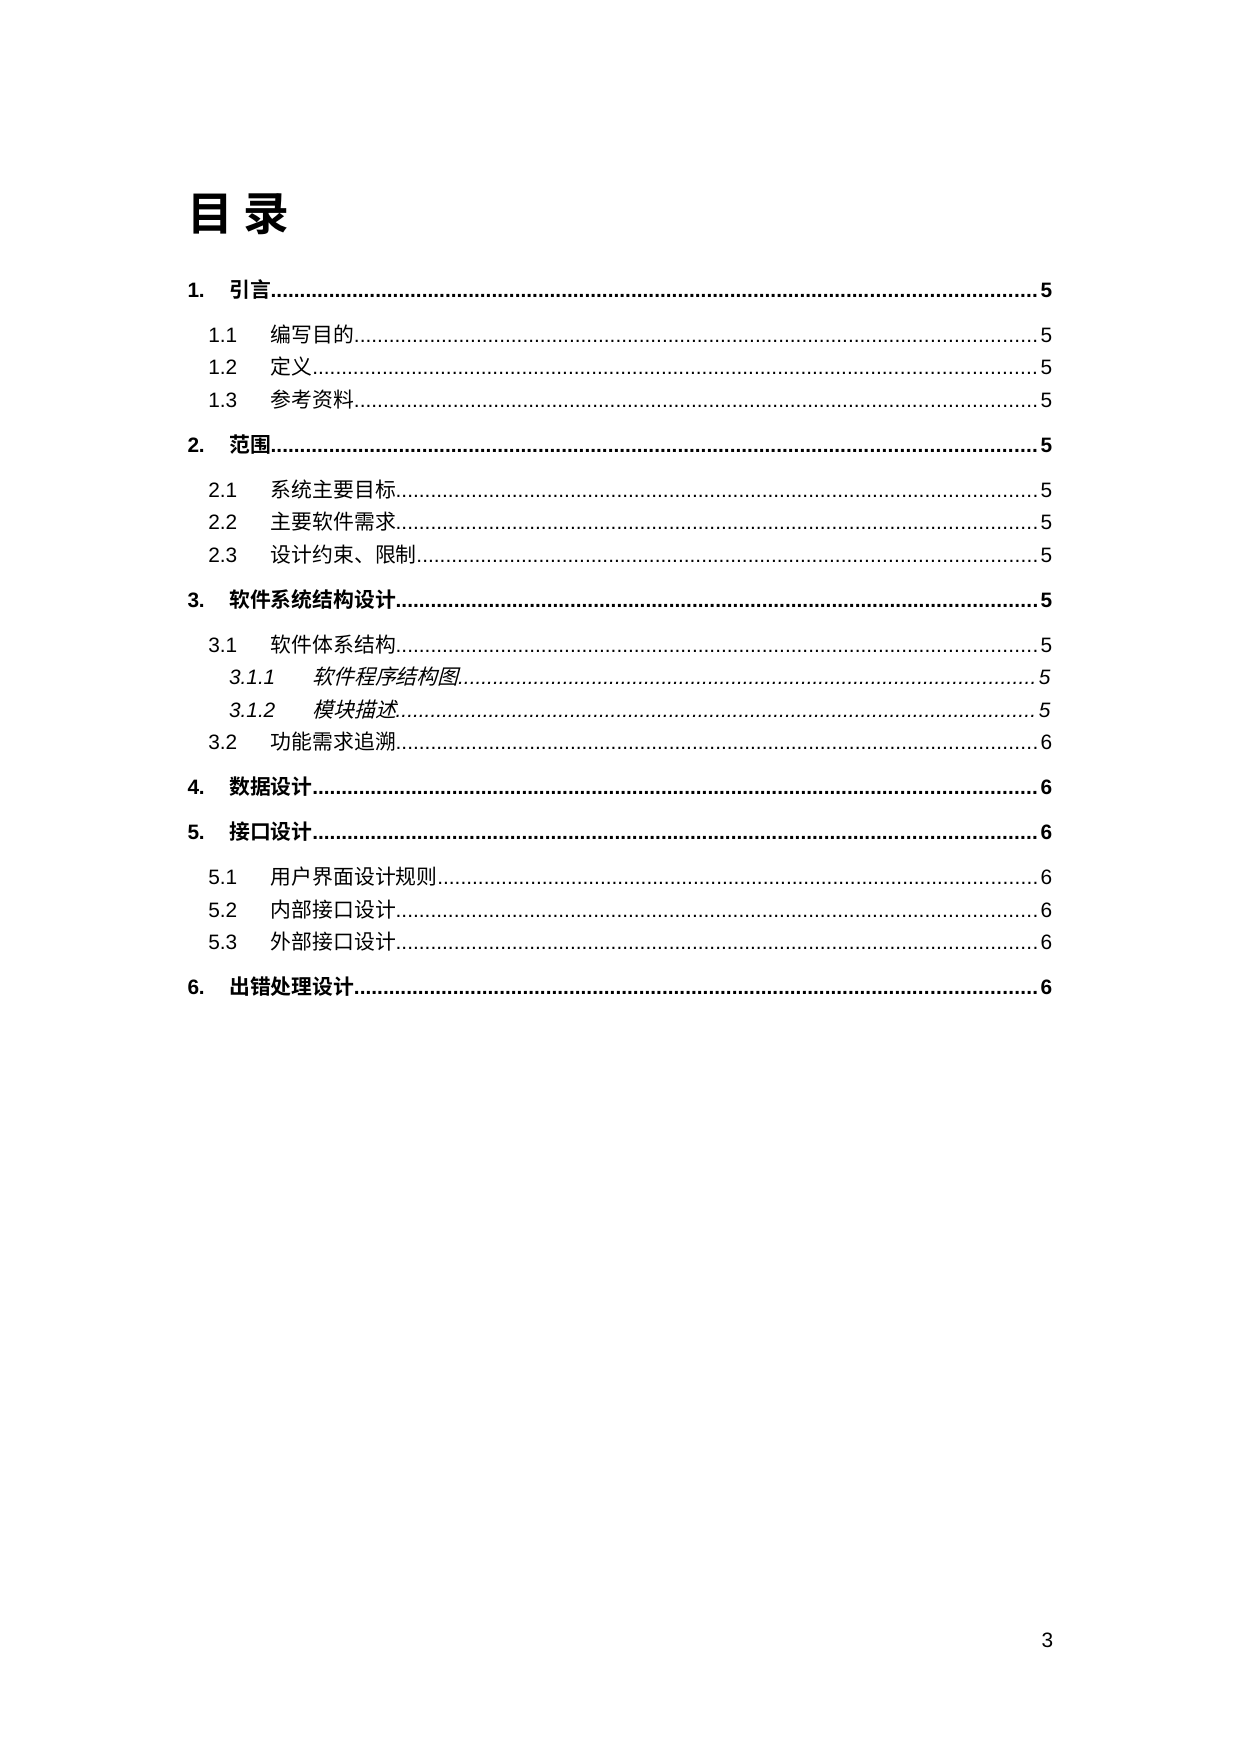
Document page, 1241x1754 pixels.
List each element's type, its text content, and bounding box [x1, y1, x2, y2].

text 3.1 软件体系结构 5 [208, 627, 1053, 659]
text 6. 出错处理设计 6 [187, 969, 1053, 1002]
text 5.2 内部接口设计 6 [208, 892, 1053, 924]
text 3.1.2 模块描述 5 [229, 692, 1053, 724]
text 目 录 [187, 162, 1053, 259]
text 1.2 定义 5 [208, 349, 1053, 382]
text 3.1.1 软件程序结构图 5 [229, 659, 1053, 692]
text 2. 范围 5 [187, 427, 1053, 459]
text 5. 接口设计 6 [187, 814, 1053, 847]
text 2.2 主要软件需求 5 [208, 504, 1053, 537]
text 1.1 编写目的 5 [208, 317, 1053, 349]
text 2.1 系统主要目标 5 [208, 472, 1053, 504]
text 3.2 功能需求追溯 6 [208, 724, 1053, 757]
text 1. 引言 5 [187, 272, 1053, 304]
text 1.3 参考资料 5 [208, 382, 1053, 414]
text 5.3 外部接口设计 6 [208, 924, 1053, 957]
text 3. 软件系统结构设计 5 [187, 582, 1053, 614]
text 5.1 用户界面设计规则 6 [208, 859, 1053, 892]
text 4. 数据设计 6 [187, 769, 1053, 802]
text 2.3 设计约束、限制 5 [208, 537, 1053, 569]
